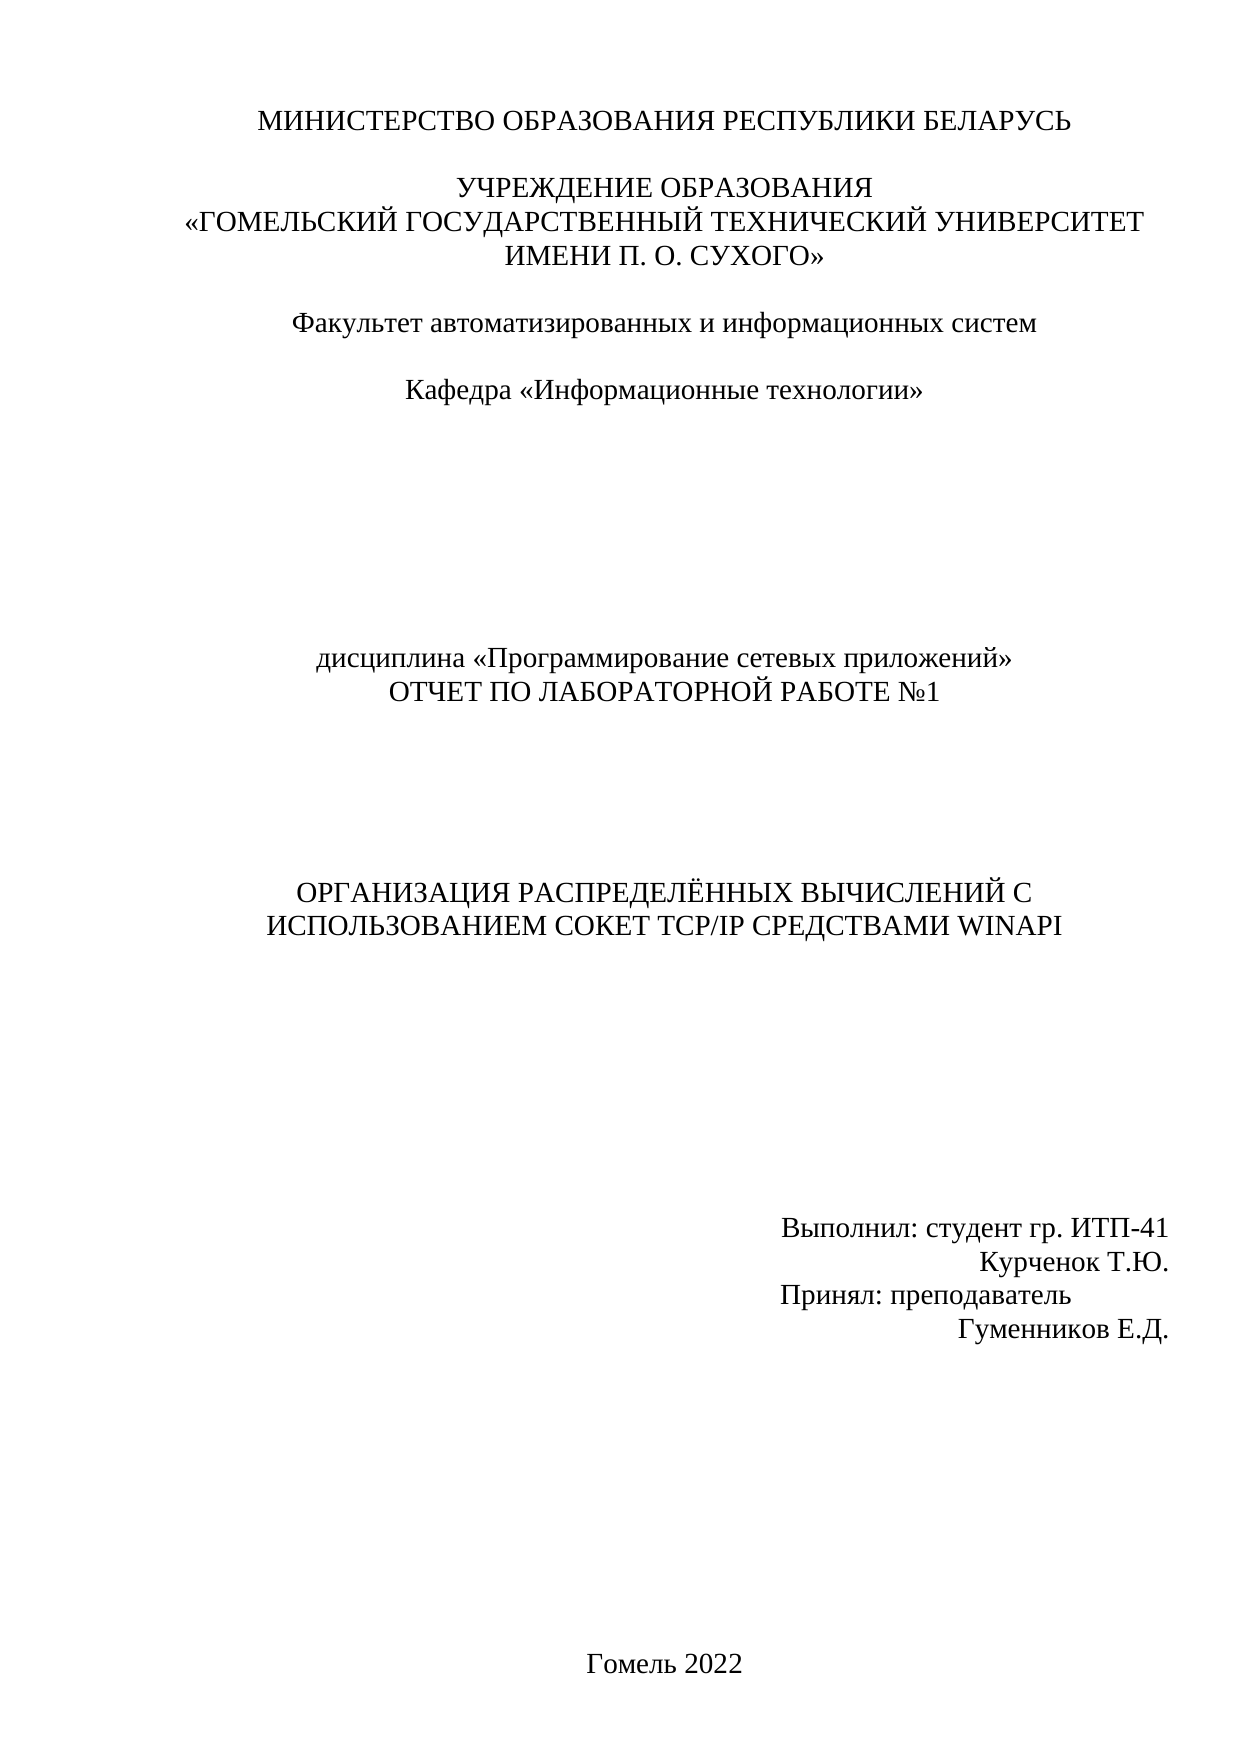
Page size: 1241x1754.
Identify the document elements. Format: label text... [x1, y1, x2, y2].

text Гомель 2022 [159, 1646, 1169, 1680]
text использованием сокет TCP/IP средствами WinAPI [159, 908, 1169, 942]
text дисциплина «Программирование сетевых приложений» [159, 640, 1169, 674]
text Курченок Т.Ю. [602, 1244, 1169, 1277]
text Принял: преподаватель [528, 1277, 1169, 1311]
text Кафедра «Информационные технологии» [159, 372, 1169, 405]
text Выполнил: студент гр. ИТП-41 [602, 1210, 1169, 1244]
text МИНИСТЕРСТВО ОБРАЗОВАНИЯ РЕСПУБЛИКИ БЕЛАРУСЬ [159, 103, 1169, 137]
text УЧРЕЖДЕНИЕ ОБРАЗОВАНИЯ [159, 171, 1169, 204]
text Гуменников Е.Д. [749, 1311, 1169, 1344]
text Факультет автоматизированных и информационных систем [159, 305, 1169, 338]
text «ГОМЕЛЬСКИЙ ГОСУДАРСТВЕННЫЙ ТЕХНИЧЕСКИЙ УНИВЕРСИТЕТ ИМЕНИ П. О. СУХОГО» [159, 204, 1169, 271]
text Организация распределённых вычислений с [159, 875, 1169, 908]
text ОТЧЕТ ПО ЛАБОРАТОРНОЙ РАБОТЕ №1 [159, 674, 1169, 707]
